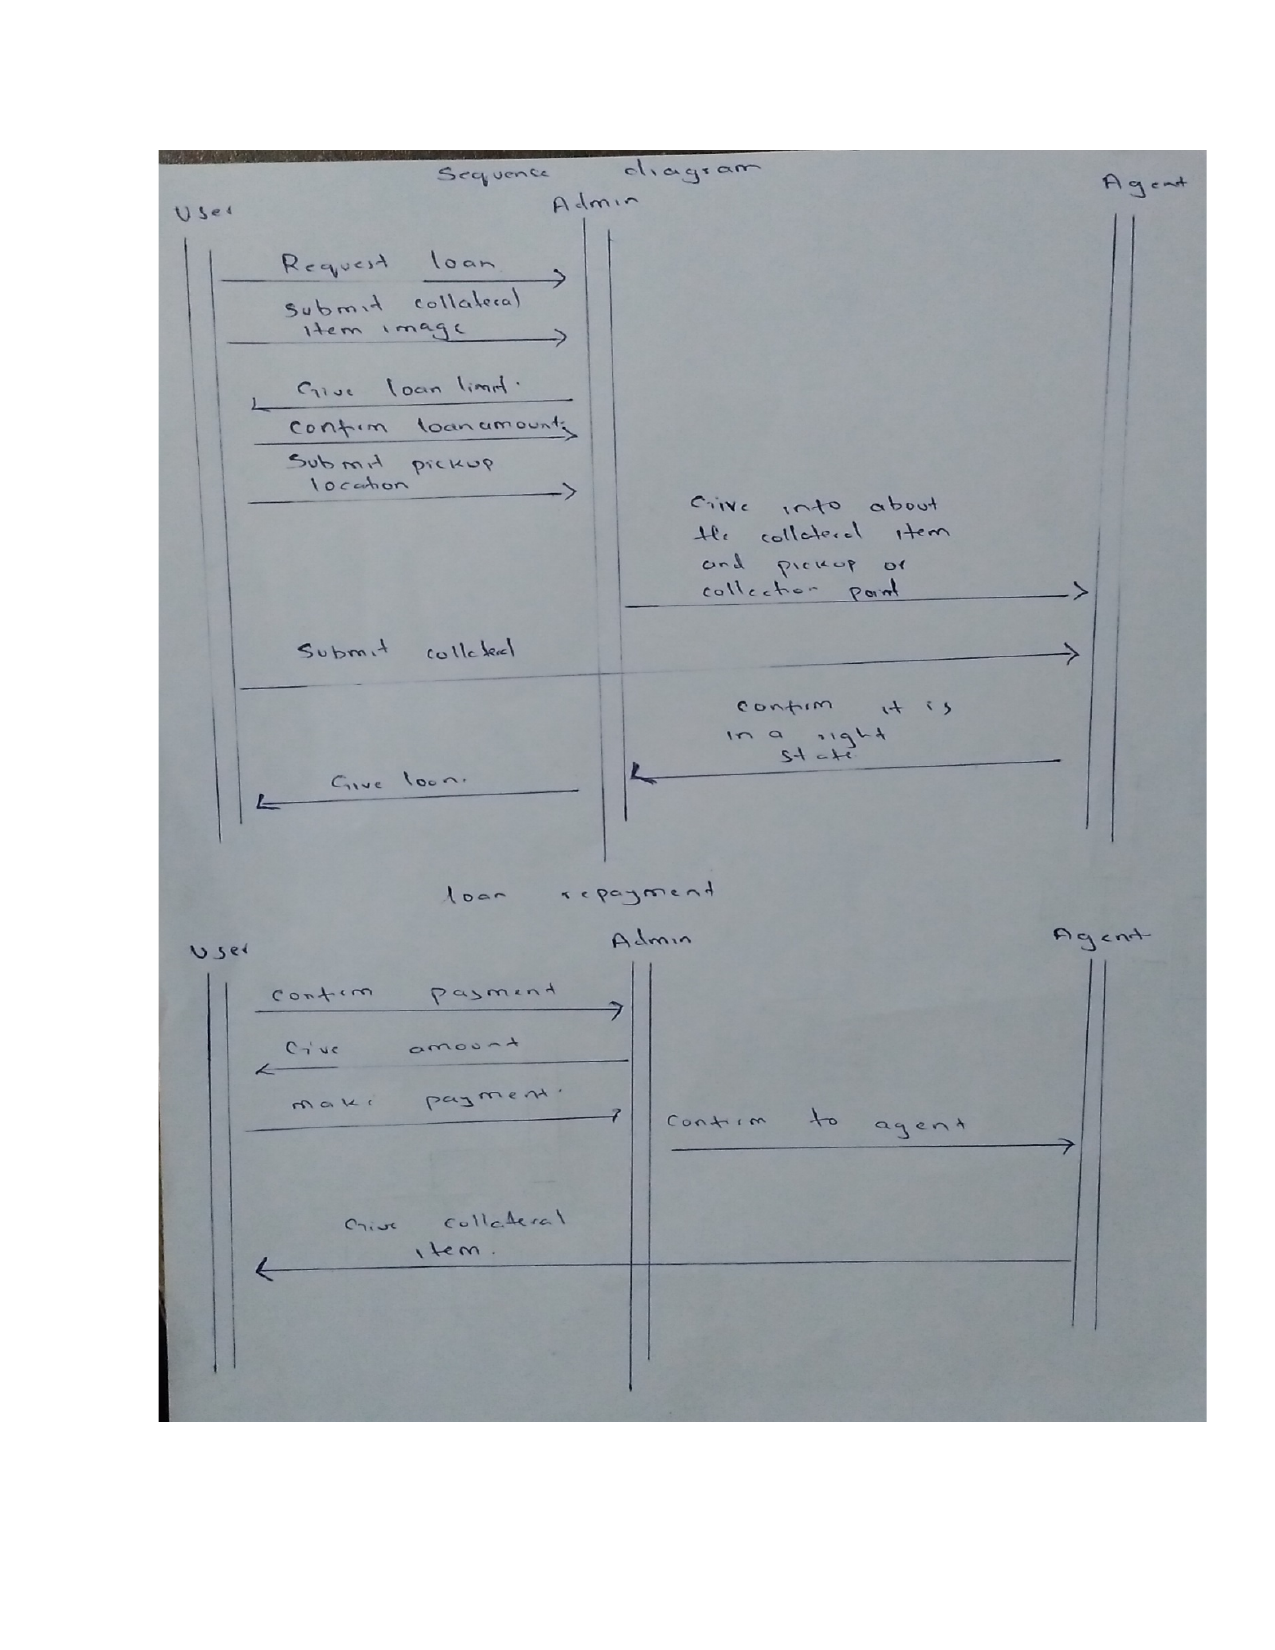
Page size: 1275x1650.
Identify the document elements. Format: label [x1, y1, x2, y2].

picture [158, 150, 1207, 1422]
